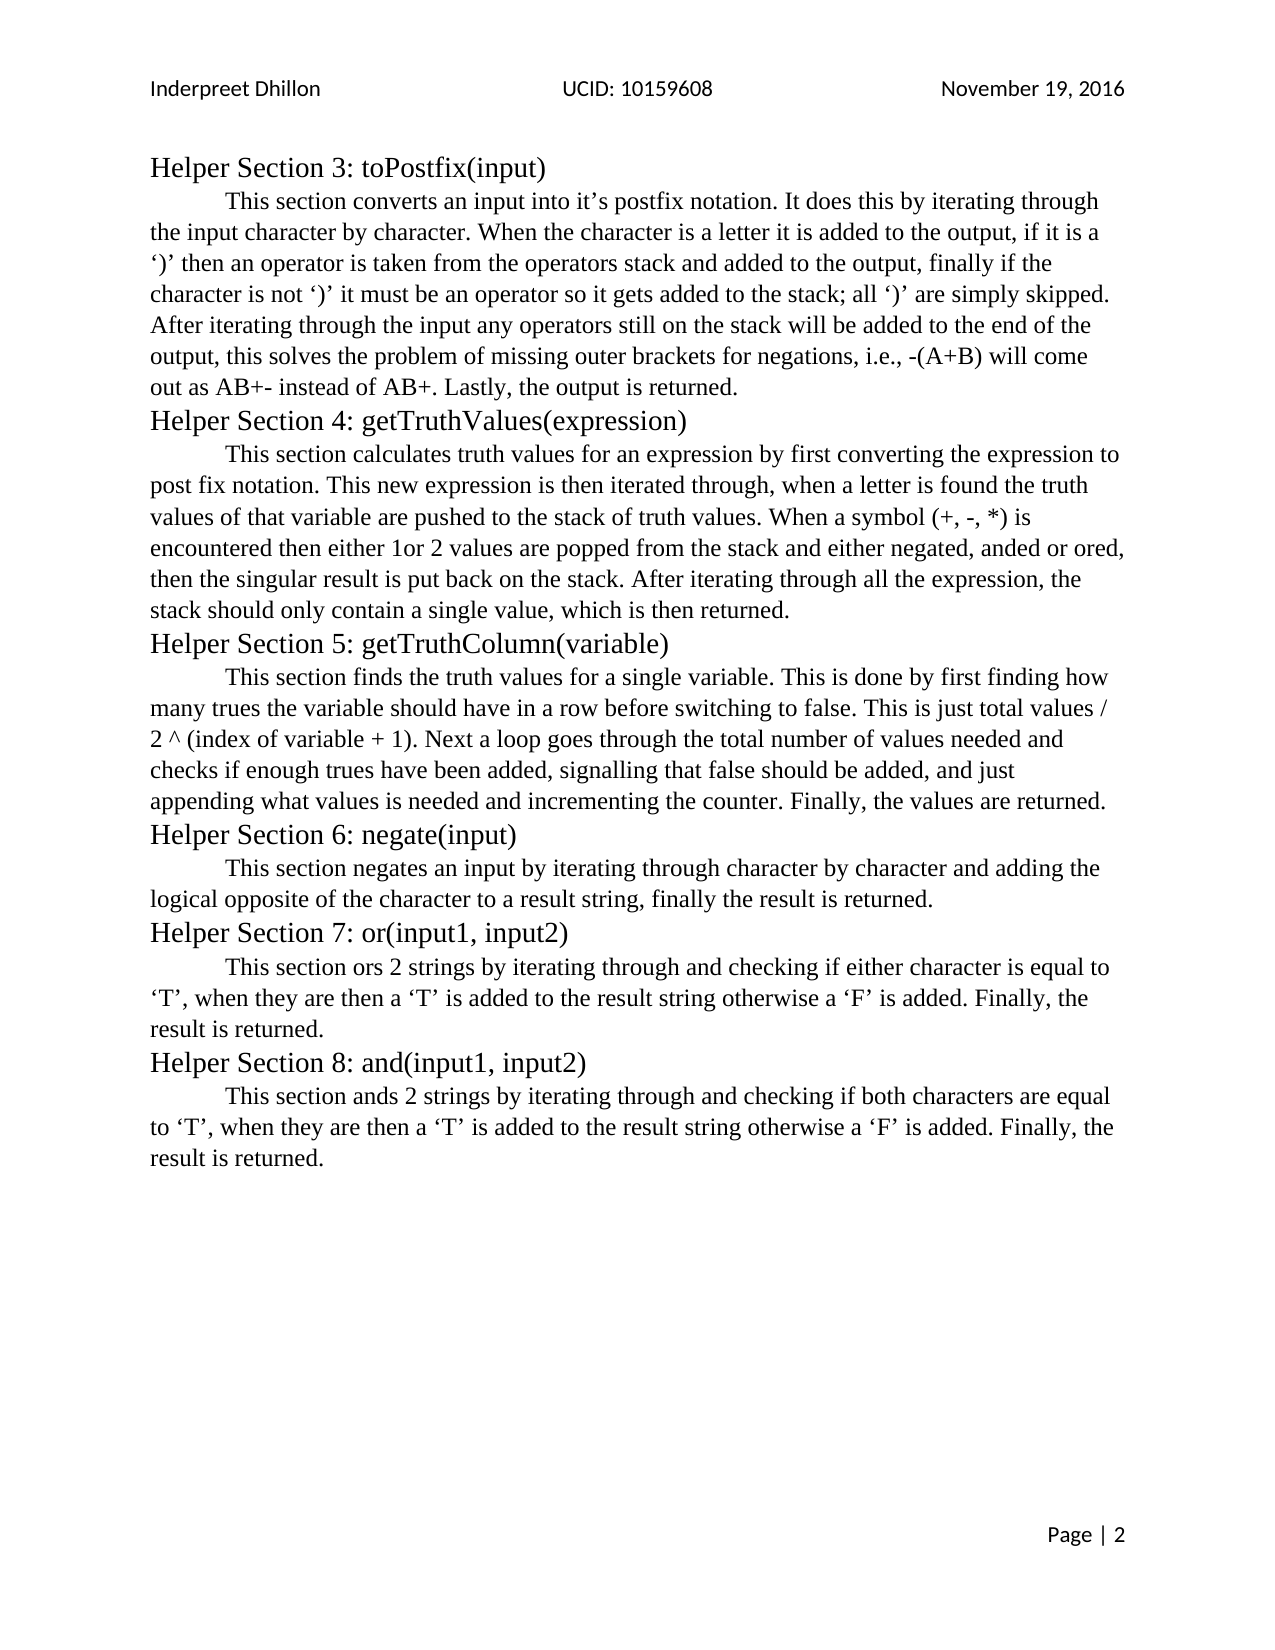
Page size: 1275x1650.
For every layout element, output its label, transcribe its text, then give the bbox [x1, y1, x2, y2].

text Helper Section 5: getTruthColumn(variable) [150, 626, 1125, 659]
text This section ors 2 strings by iterating through and checking if either character is equal to ‘T’, when they are then a ‘T’ is added to the result string otherwise a ‘F’ is added. Finally, the result is returned. [150, 952, 1125, 1042]
text Helper Section 8: and(input1, input2) [150, 1045, 1125, 1078]
text This section ands 2 strings by iterating through and checking if both characters are equal to ‘T’, when they are then a ‘T’ is added to the result string otherwise a ‘F’ is added. Finally, the result is returned. [150, 1081, 1125, 1172]
text This section calculates truth values for an expression by first converting the expression to post fix notation. This new expression is then iterated through, when a letter is found the truth values of that variable are pushed to the stack of truth values. When a symbol (+, -, *) is encountered then either 1or 2 values are popped from the stack and either negated, anded or ored, then the singular result is put back on the stack. After iterating through all the expression, the stack should only contain a single value, which is then returned. [150, 439, 1125, 623]
text This section negates an input by iterating through character by character and adding the logical opposite of the character to a result string, finally the result is returned. [150, 853, 1125, 913]
text Helper Section 7: or(input1, input2) [150, 915, 1125, 949]
text Helper Section 3: toPostfix(input) [150, 150, 1125, 183]
text This section finds the truth values for a single variable. This is done by first finding how many trues the variable should have in a row before switching to false. This is just total values / 2 ^ (index of variable + 1). Next a loop goes through the total number of values needed and checks if enough trues have been added, signalling that false should be added, and just appending what values is needed and incrementing the counter. Finally, the values are returned. [150, 662, 1125, 815]
text Helper Section 6: negate(input) [150, 817, 1125, 851]
text Helper Section 4: getTruthValues(expression) [150, 403, 1125, 437]
text This section converts an input into it’s postfix notation. It does this by iterating through the input character by character. When the character is a letter it is added to the output, if it is a ‘)’ then an operator is taken from the operators stack and added to the output, finally if the character is not ‘)’ it must be an operator so it gets added to the stack; all ‘)’ are simply skipped. After iterating through the input any operators still on the stack will be added to the end of the output, this solves the problem of missing outer brackets for negations, i.e., -(A+B) will come out as AB+- instead of AB+. Lastly, the output is returned. [150, 186, 1125, 401]
